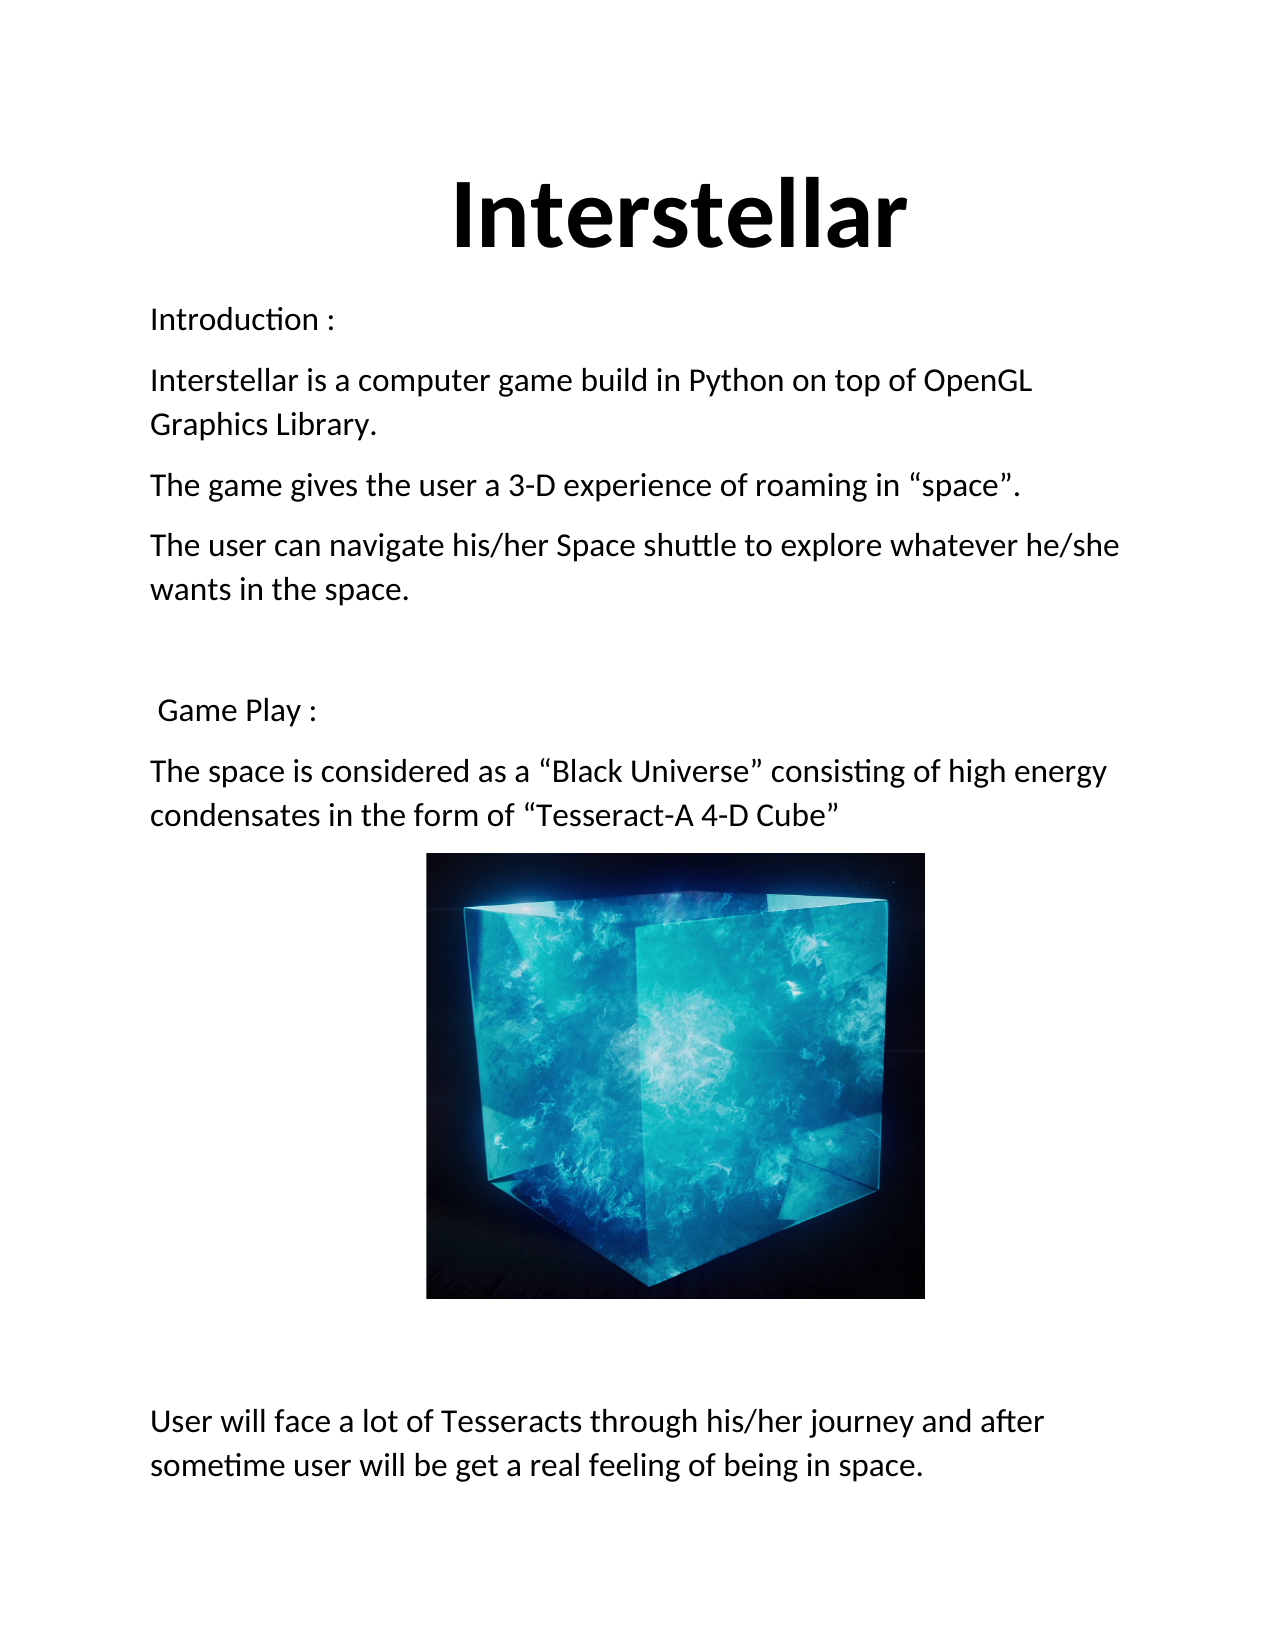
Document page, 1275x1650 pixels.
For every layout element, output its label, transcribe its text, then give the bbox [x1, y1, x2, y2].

text Game Play : [150, 689, 1125, 730]
text The user can navigate his/her Space shuttle to explore whatever he/she wants in the space. [150, 524, 1125, 609]
text Introduction : [150, 298, 1125, 339]
text Interstellar is a computer game build in Python on top of OpenGL Graphics Library. [150, 359, 1125, 444]
text The game gives the user a 3-D experience of roaming in “space”. [150, 464, 1125, 504]
text Interstellar [375, 150, 1125, 272]
text The space is considered as a “Black Universe” consisting of high energy condensates in the form of “Tesseract-A 4-D Cube” [150, 750, 1125, 835]
text User will face a lot of Tesseracts through his/her journey and after sometime user will be get a real feeling of being in space. [150, 1400, 1125, 1485]
picture [425, 853, 925, 1297]
